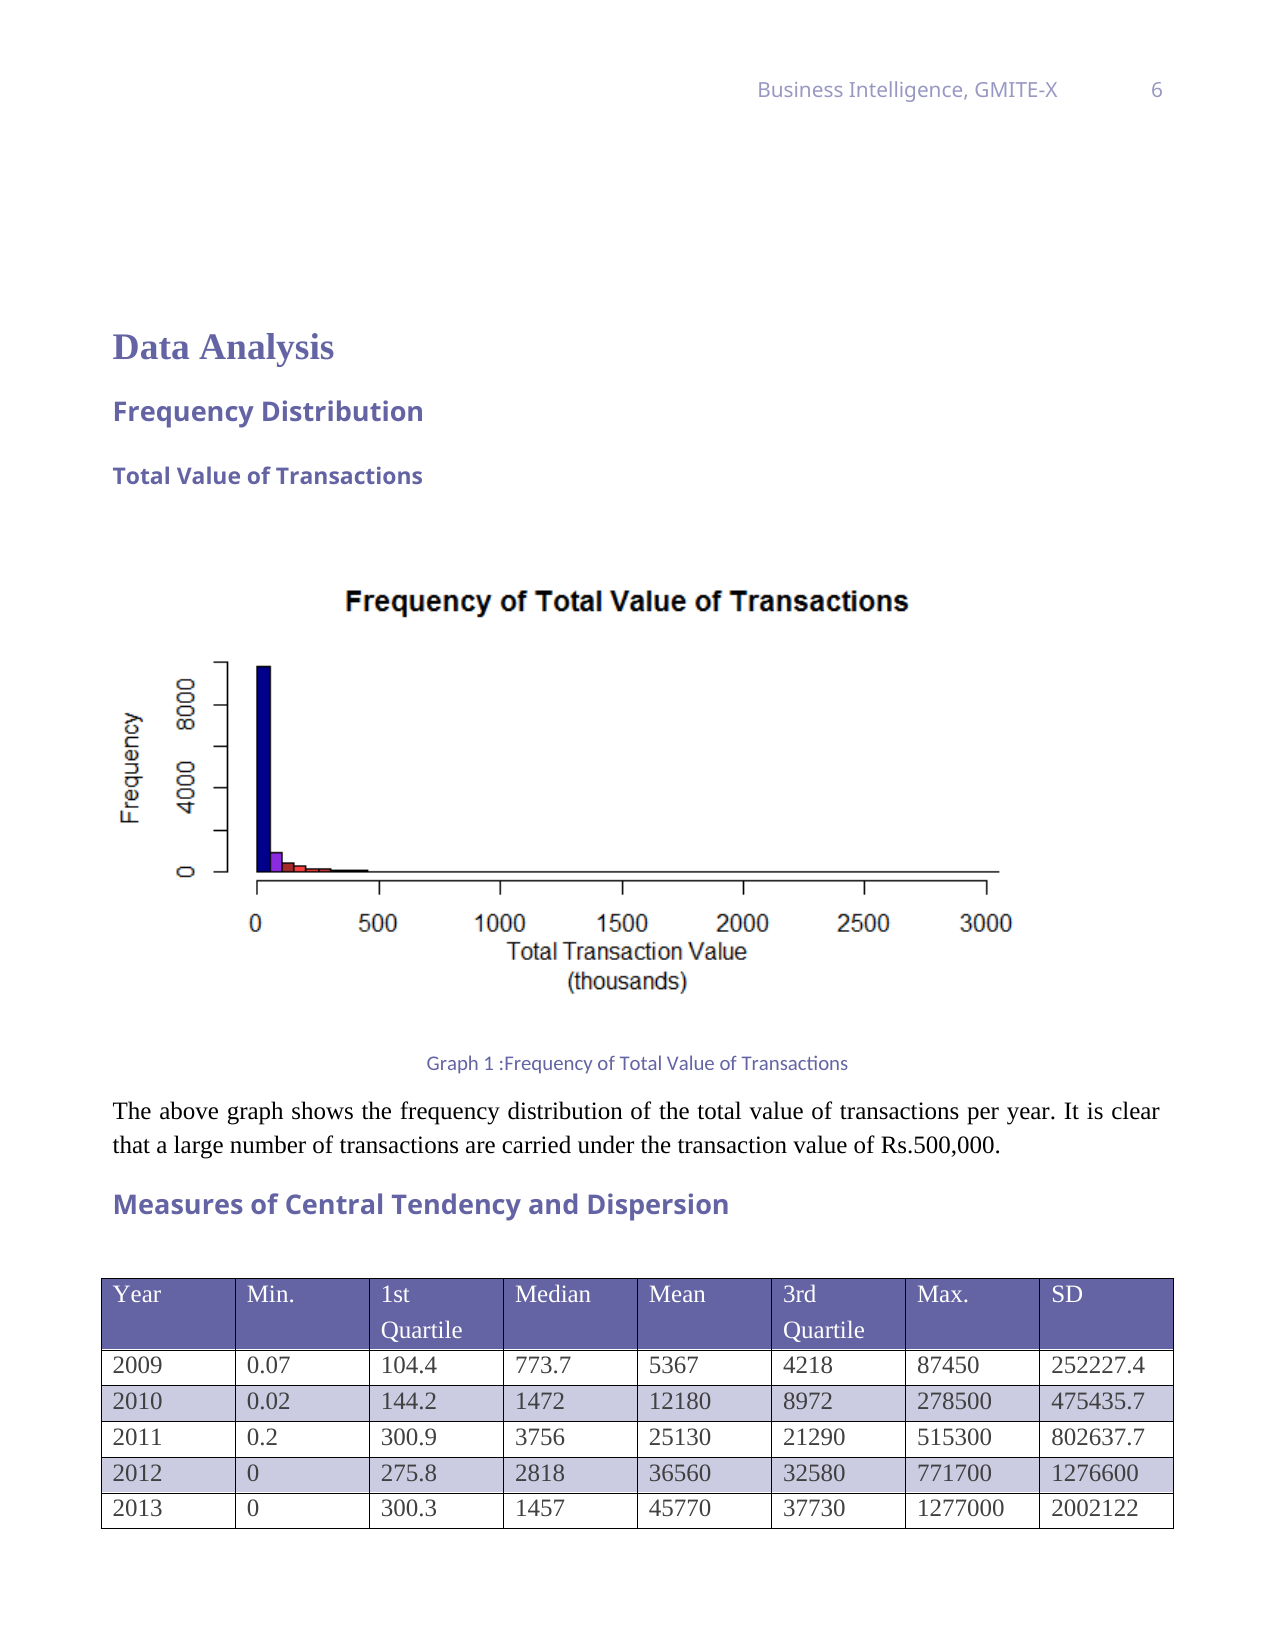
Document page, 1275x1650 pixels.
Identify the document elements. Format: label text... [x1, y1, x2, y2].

subtitle Frequency Distribution [112, 393, 1162, 430]
table_cell 802637.7 [1040, 1422, 1173, 1457]
table_cell 4218 [772, 1351, 905, 1385]
table_cell 5367 [638, 1351, 771, 1385]
picture [112, 542, 1088, 1025]
table_cell 3756 [504, 1422, 637, 1457]
table_cell 1277000 [906, 1494, 1039, 1528]
table_cell 1457 [504, 1494, 637, 1528]
table_header Min. [236, 1279, 369, 1349]
table_cell 104.4 [370, 1351, 503, 1385]
table_cell 144.2 [370, 1386, 503, 1421]
table_cell 278500 [906, 1386, 1039, 1421]
table_cell 87450 [906, 1351, 1039, 1385]
table_cell 0.07 [236, 1351, 369, 1385]
table_cell 2011 [102, 1422, 235, 1457]
table_cell 1472 [504, 1386, 637, 1421]
table_cell 0.2 [236, 1422, 369, 1457]
table_cell 2013 [102, 1494, 235, 1528]
table_cell 0 [236, 1458, 369, 1492]
subtitle Measures of Central Tendency and Dispersion [112, 1186, 1162, 1269]
text Graph 1 :Frequency of Total Value of Transactions [112, 1050, 1162, 1075]
table_header 3rd Quartile [772, 1279, 905, 1349]
table_cell 37730 [772, 1494, 905, 1528]
table_header Mean [638, 1279, 771, 1349]
table_cell 515300 [906, 1422, 1039, 1457]
subtitle Data Analysis [112, 325, 1162, 368]
table_cell 2012 [102, 1458, 235, 1492]
table_cell 25130 [638, 1422, 771, 1457]
text The above graph shows the frequency distribution of the total value of transactions per year. It is clear that a large number of transactions are carried under the transaction value of Rs.500,000. [112, 1096, 1162, 1159]
table_cell 475435.7 [1040, 1386, 1173, 1421]
table_cell 1276600 [1040, 1458, 1173, 1492]
table_cell 36560 [638, 1458, 771, 1492]
table_cell 771700 [906, 1458, 1039, 1492]
table_cell 45770 [638, 1494, 771, 1528]
table_cell 21290 [772, 1422, 905, 1457]
table_cell 2009 [102, 1351, 235, 1385]
table_header 1st Quartile [370, 1279, 503, 1349]
table_cell 32580 [772, 1458, 905, 1492]
table_cell 252227.4 [1040, 1351, 1173, 1385]
table_cell 300.3 [370, 1494, 503, 1528]
table_cell 275.8 [370, 1458, 503, 1492]
table_cell 2010 [102, 1386, 235, 1421]
table_cell 12180 [638, 1386, 771, 1421]
table_cell 0.02 [236, 1386, 369, 1421]
table_header SD [1040, 1279, 1173, 1349]
table_header Year [102, 1279, 235, 1349]
subtitle Total Value of Transactions [112, 460, 1162, 491]
table_cell 773.7 [504, 1351, 637, 1385]
table_cell 8972 [772, 1386, 905, 1421]
table_cell 0 [236, 1494, 369, 1528]
table_header Median [504, 1279, 637, 1349]
table_header Max. [906, 1279, 1039, 1349]
table_cell 2002122 [1040, 1494, 1173, 1528]
table_cell 2818 [504, 1458, 637, 1492]
table_cell 300.9 [370, 1422, 503, 1457]
